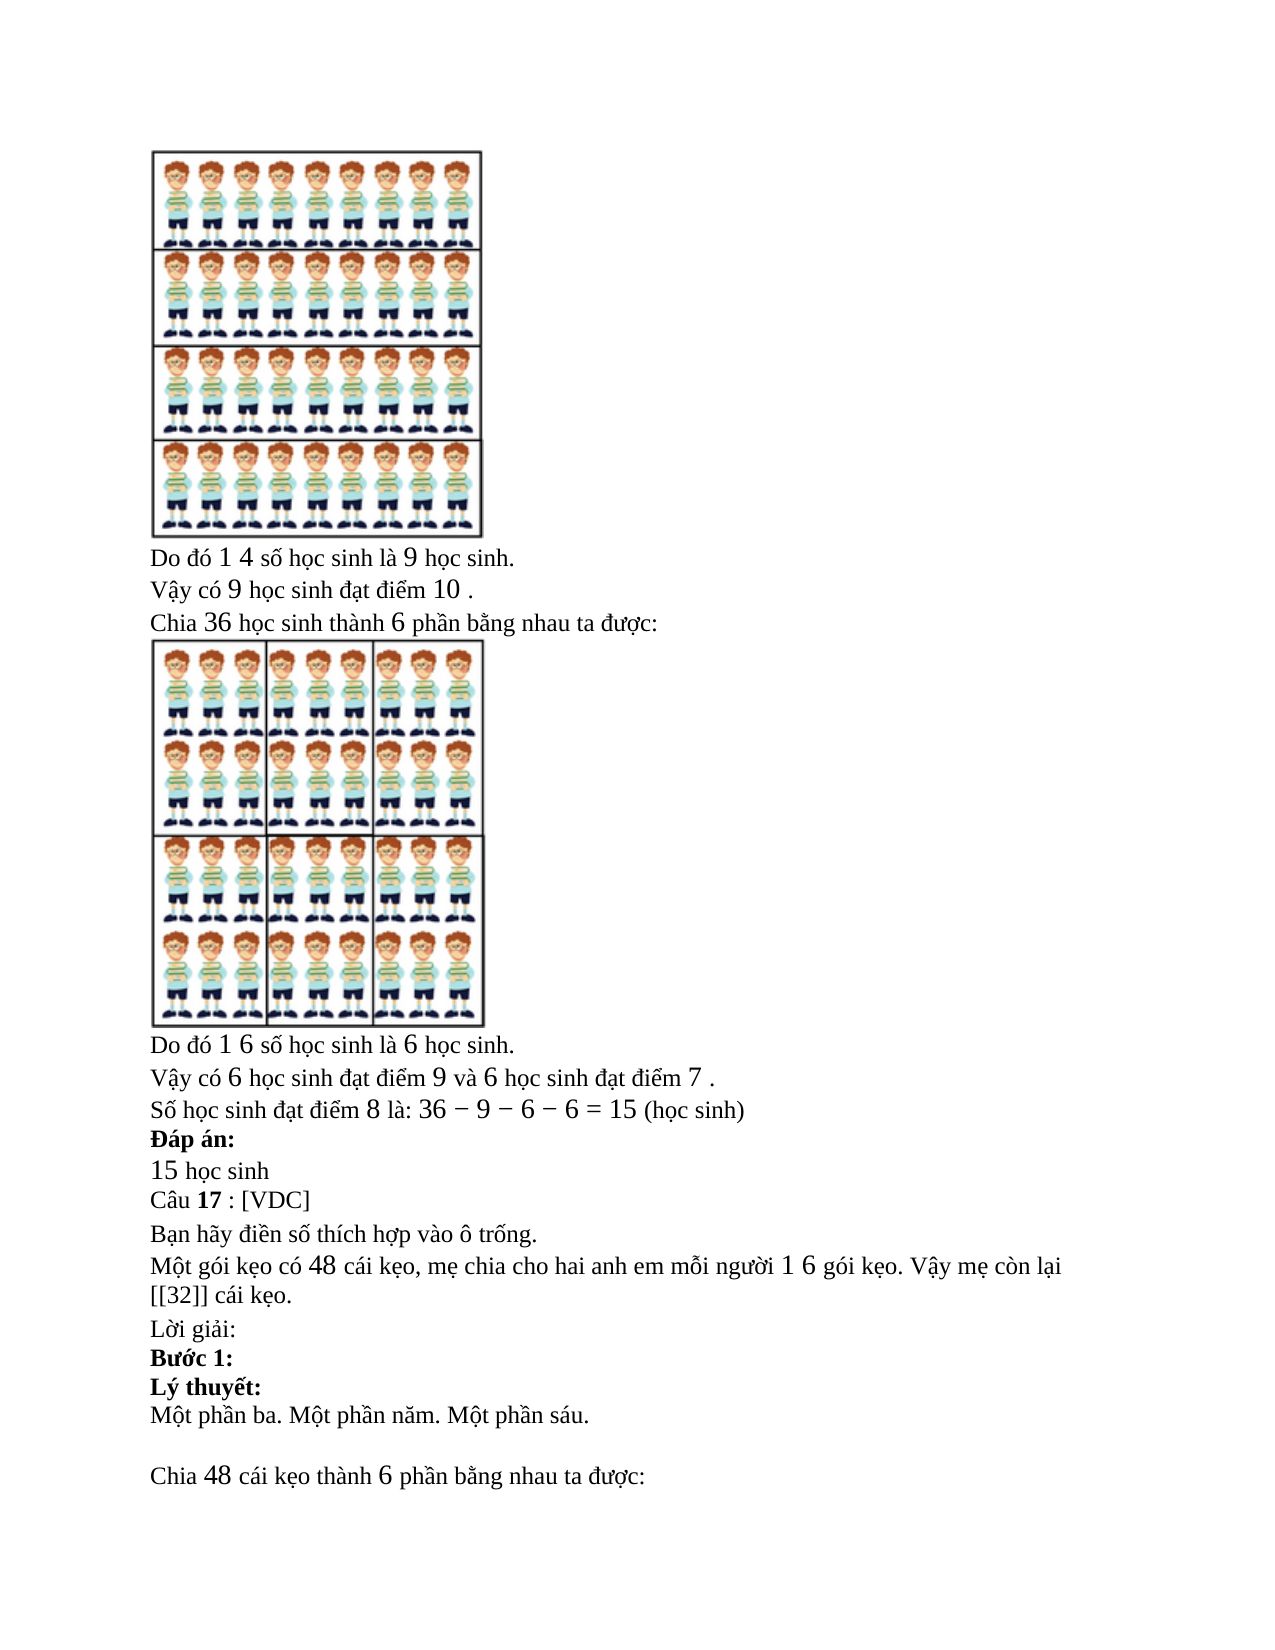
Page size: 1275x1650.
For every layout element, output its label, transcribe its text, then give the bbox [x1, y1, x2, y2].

text Bước 1: [150, 1343, 1125, 1372]
picture [150, 637, 487, 1028]
text Lời giải: [150, 1314, 1125, 1343]
text Bạn hãy điền số thích hợp vào ô trống. Một gói kẹo có 48 cái kẹo, mẹ chia cho hai anh em mỗi người 1 6 gói kẹo. Vậy mẹ còn lại [[32]] cái kẹo. [150, 1219, 1125, 1309]
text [150, 150, 1125, 1186]
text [150, 1372, 1125, 1491]
picture [150, 150, 484, 540]
text Câu 17 : [VDC] [150, 1186, 1125, 1214]
